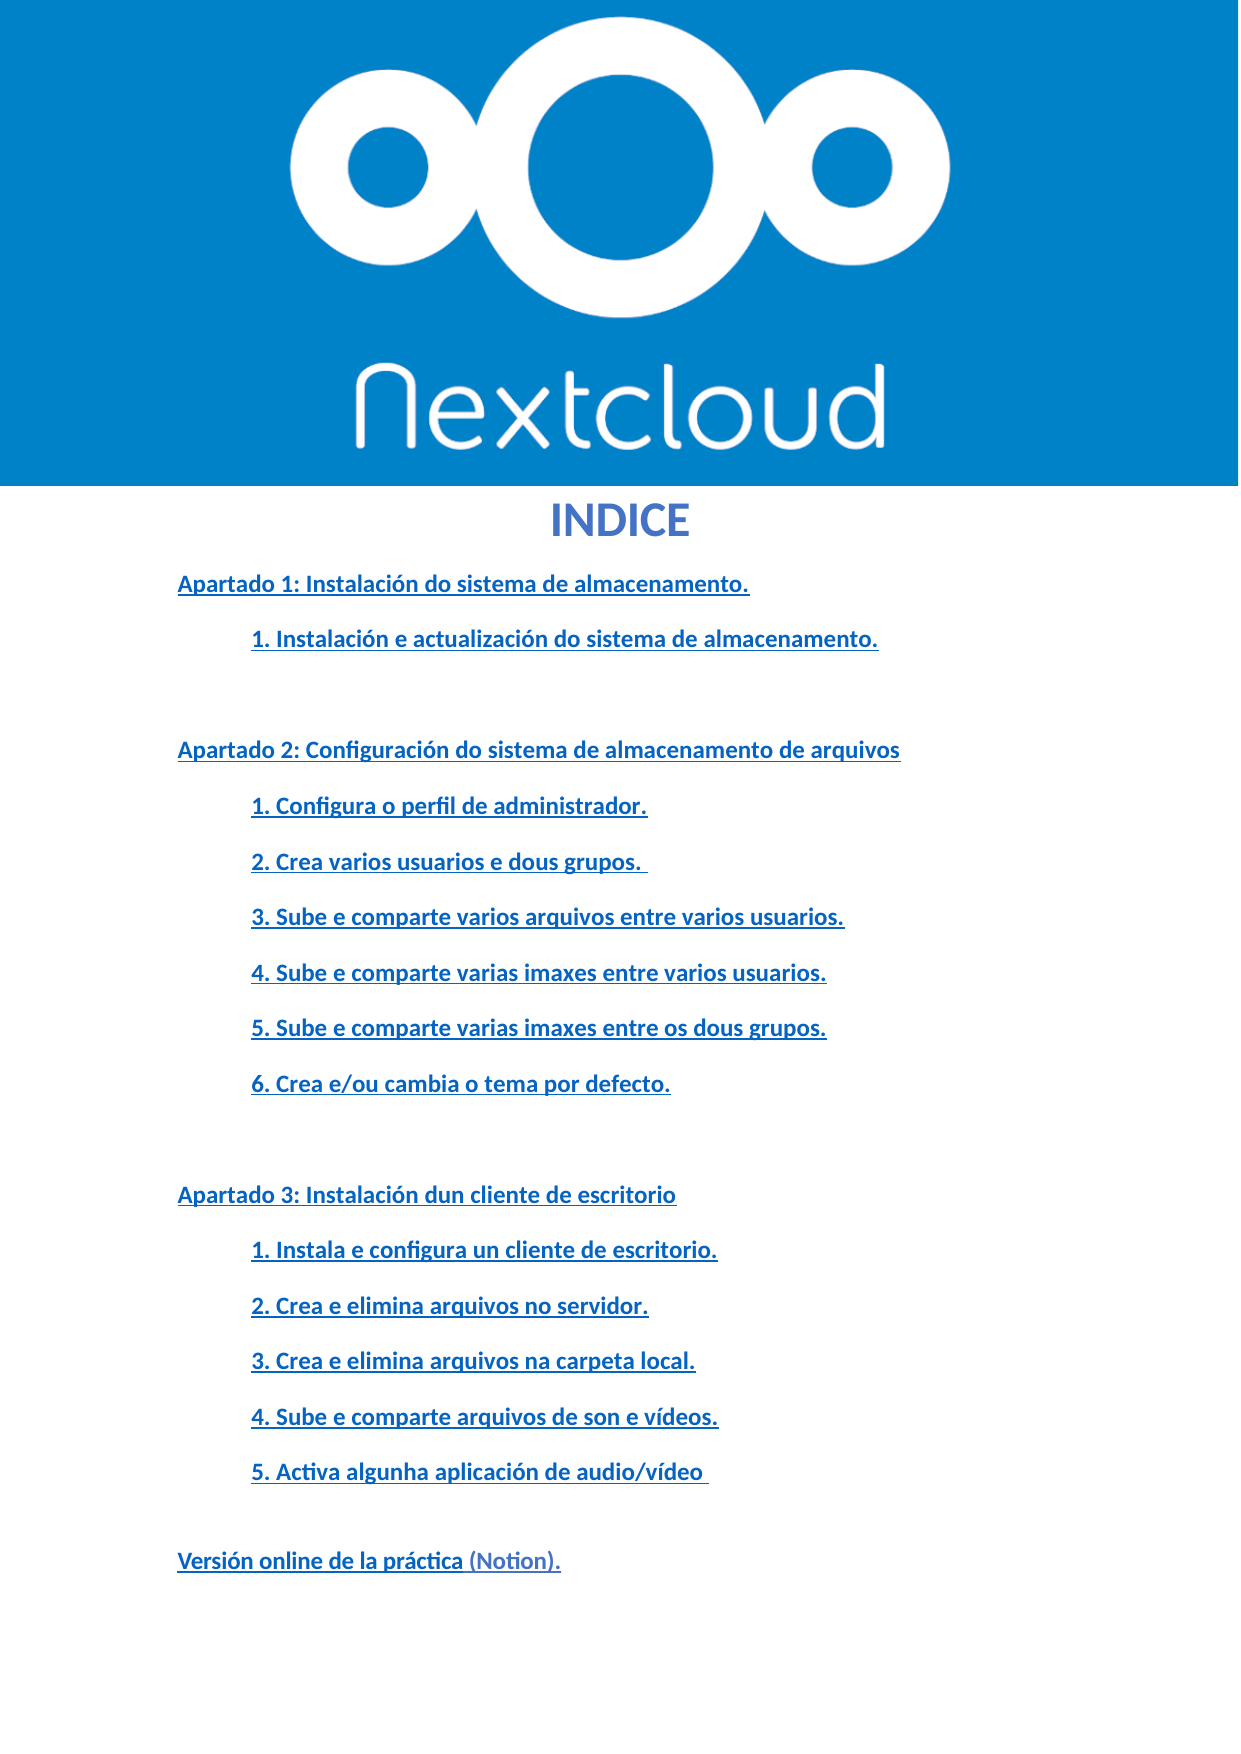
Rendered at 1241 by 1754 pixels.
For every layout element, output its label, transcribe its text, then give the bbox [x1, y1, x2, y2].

text 1. Configura o perfil de administrador. [251, 790, 1063, 821]
text 1. Instala e configura un cliente de escritorio. [251, 1234, 1063, 1265]
text Apartado 2: Configuración do sistema de almacenamento de arquivos [177, 735, 1063, 765]
text Apartado 1: Instalación do sistema de almacenamento. [177, 568, 1063, 599]
text 4. Sube e comparte arquivos de son e vídeos. [251, 1401, 1063, 1431]
text 6. Crea e/ou cambia o tema por defecto. [251, 1068, 1063, 1098]
text 5. Sube e comparte varias imaxes entre os dous grupos. [251, 1012, 1063, 1043]
text 4. Sube e comparte varias imaxes entre varios usuarios. [251, 957, 1063, 987]
text 1. Instalación e actualización do sistema de almacenamento. [177, 624, 1063, 654]
text 2. Crea varios usuarios e dous grupos. [251, 846, 1063, 876]
picture [0, 0, 1238, 486]
text Apartado 3: Instalación dun cliente de escritorio [177, 1179, 1063, 1209]
text 2. Crea e elimina arquivos no servidor. [251, 1290, 1063, 1320]
text 3. Sube e comparte varios arquivos entre varios usuarios. [251, 901, 1063, 932]
text 5. Activa algunha aplicación de audio/vídeo [251, 1456, 1063, 1516]
subtitle INDICE [177, 486, 1063, 549]
subtitle Versión online de la práctica (Notion). [177, 1545, 1063, 1575]
text 3. Crea e elimina arquivos na carpeta local. [251, 1345, 1063, 1376]
